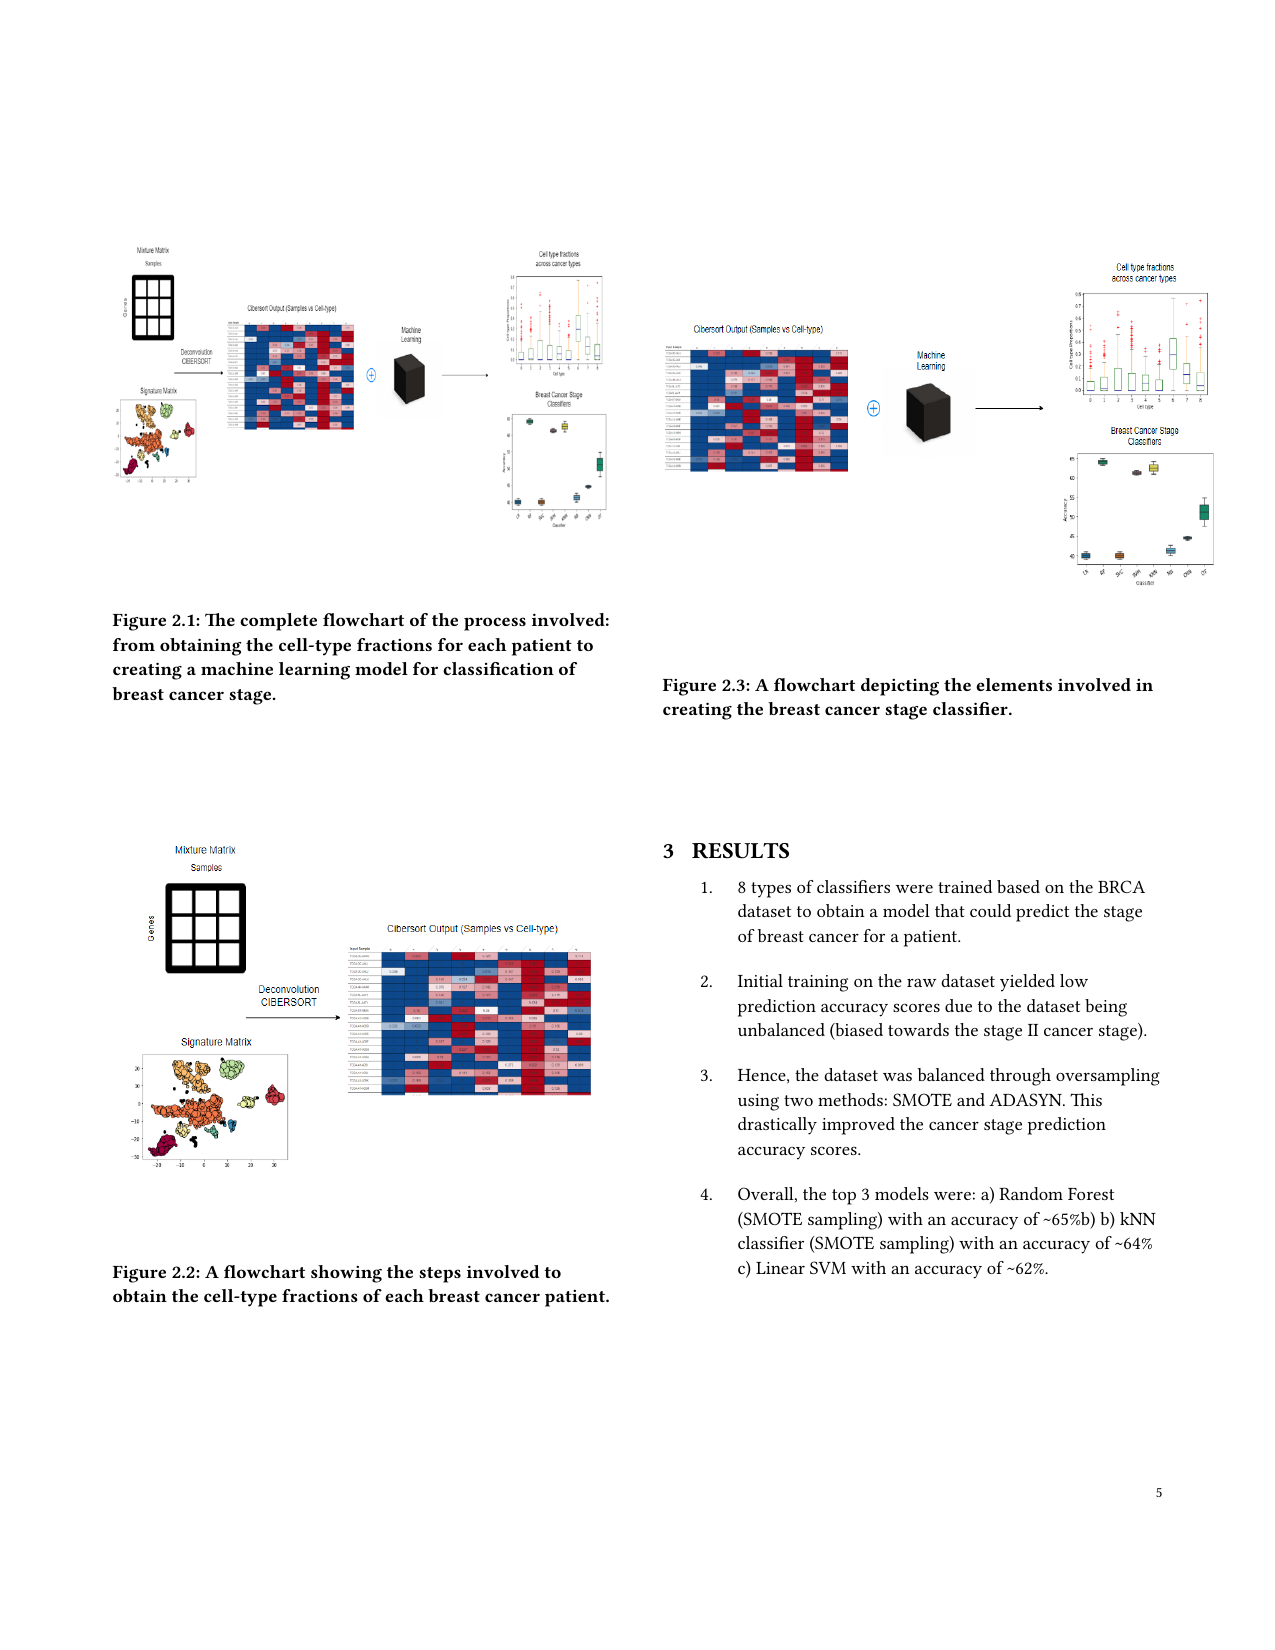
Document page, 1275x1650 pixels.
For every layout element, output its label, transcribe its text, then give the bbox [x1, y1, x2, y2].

text Figure 2.1: The complete flowchart of the process involved: from obtaining the cell-type fractions for each patient to creating a machine learning model for classification of breast cancer stage. [112, 610, 612, 705]
list Hence, the dataset was balanced through oversampling using two methods: SMOTE and ADASYN. This drastically improved the cancer stage prediction accuracy scores. [700, 1065, 1162, 1160]
list 8 types of classifiers were trained based on the BRCA dataset to obtain a model that could predict the stage of breast cancer for a patient. [700, 877, 1162, 947]
picture [112, 836, 609, 1183]
picture [662, 245, 1223, 596]
list Overall, the top 3 models were: a) Random Forest (SMOTE sampling) with an accuracy of ~65%b) b) kNN classifier (SMOTE sampling) with an accuracy of ~64% c) Linear SVM with an accuracy of ~62%. [700, 1184, 1162, 1279]
text Figure 2.3: A flowchart depicting the elements involved in creating the breast cancer stage classifier. [662, 674, 1162, 720]
text 3 RESULTS [662, 838, 1162, 864]
text Figure 2.2: A flowchart showing the steps involved to obtain the cell-type fractions of each breast cancer patient. [112, 1262, 612, 1307]
list Initial training on the raw dataset yielded low prediction accuracy scores due to the dataset being unbalanced (biased towards the stage II cancer stage). [700, 971, 1162, 1041]
picture [112, 245, 609, 531]
